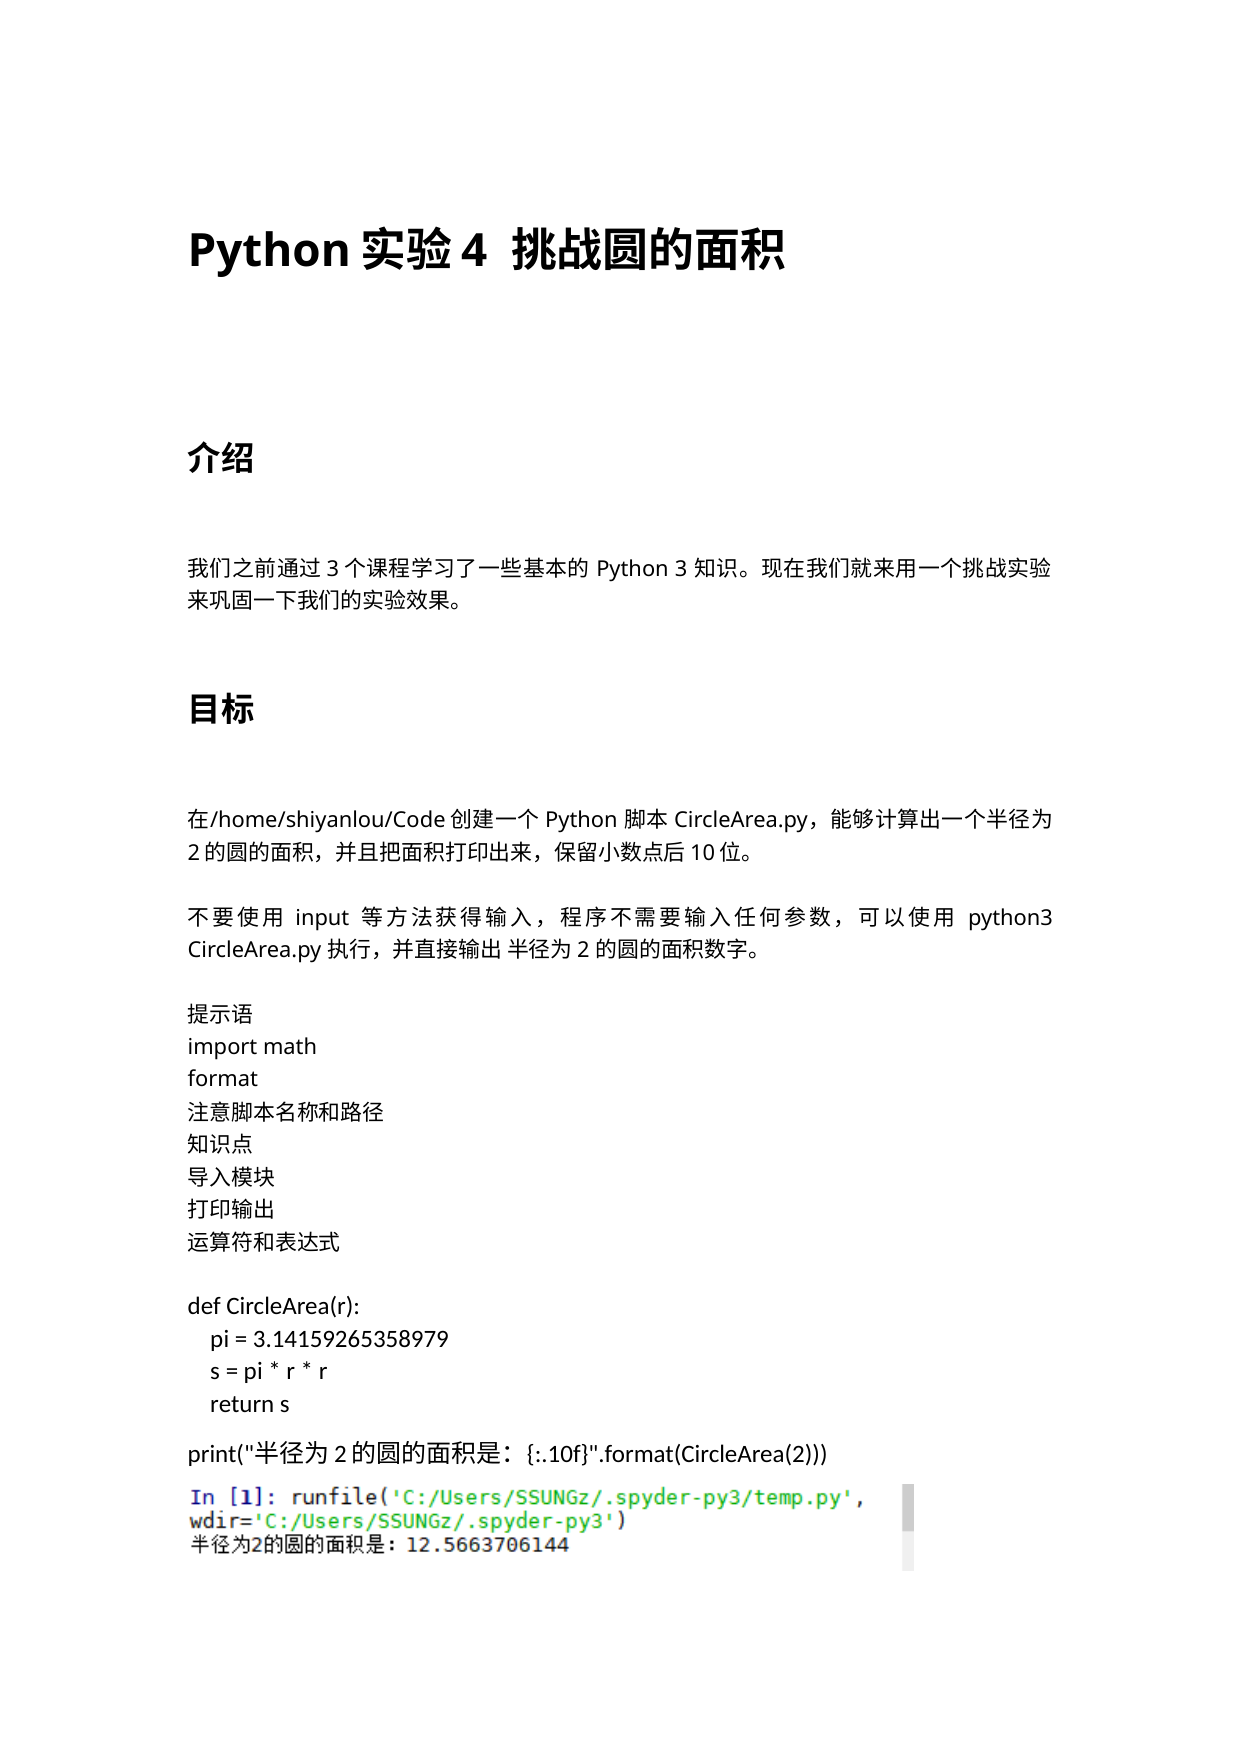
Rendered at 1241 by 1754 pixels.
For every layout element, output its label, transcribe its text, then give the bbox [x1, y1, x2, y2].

text return s [187, 1387, 1053, 1419]
picture [187, 1484, 914, 1571]
text import math [187, 1029, 1053, 1062]
subtitle Python实验4 挑战圆的面积 [187, 197, 1053, 295]
text 注意脚本名称和路径 [187, 1094, 1053, 1127]
text 导入模块 [187, 1159, 1053, 1192]
subtitle 介绍 [187, 423, 1053, 488]
text s = pi * r * r [187, 1354, 1053, 1387]
text 在/home/shiyanlou/Code创建一个 Python 脚本 CircleArea.py，能够计算出一个半径为2的圆的面积，并且把面积打印出来，保留小数点后10位。 [187, 802, 1053, 867]
text pi = 3.14159265358979 [187, 1322, 1053, 1354]
text 打印输出 [187, 1192, 1053, 1224]
text print("半径为2的圆的面积是：{:.10f}".format(CircleArea(2))) [187, 1419, 1053, 1484]
subtitle 目标 [187, 675, 1053, 740]
text 提示语 [187, 997, 1053, 1029]
text 不要使用 input 等方法获得输入，程序不需要输入任何参数，可以使用 python3 CircleArea.py 执行，并直接输出 半径为2 的圆的面积数字。 [187, 899, 1053, 964]
text format [187, 1062, 1053, 1094]
text 我们之前通过3个课程学习了一些基本的 Python 3 知识。现在我们就来用一个挑战实验来巩固一下我们的实验效果。 [187, 550, 1053, 615]
text 运算符和表达式 [187, 1224, 1053, 1257]
text def CircleArea(r): [187, 1289, 1053, 1322]
text 知识点 [187, 1127, 1053, 1159]
